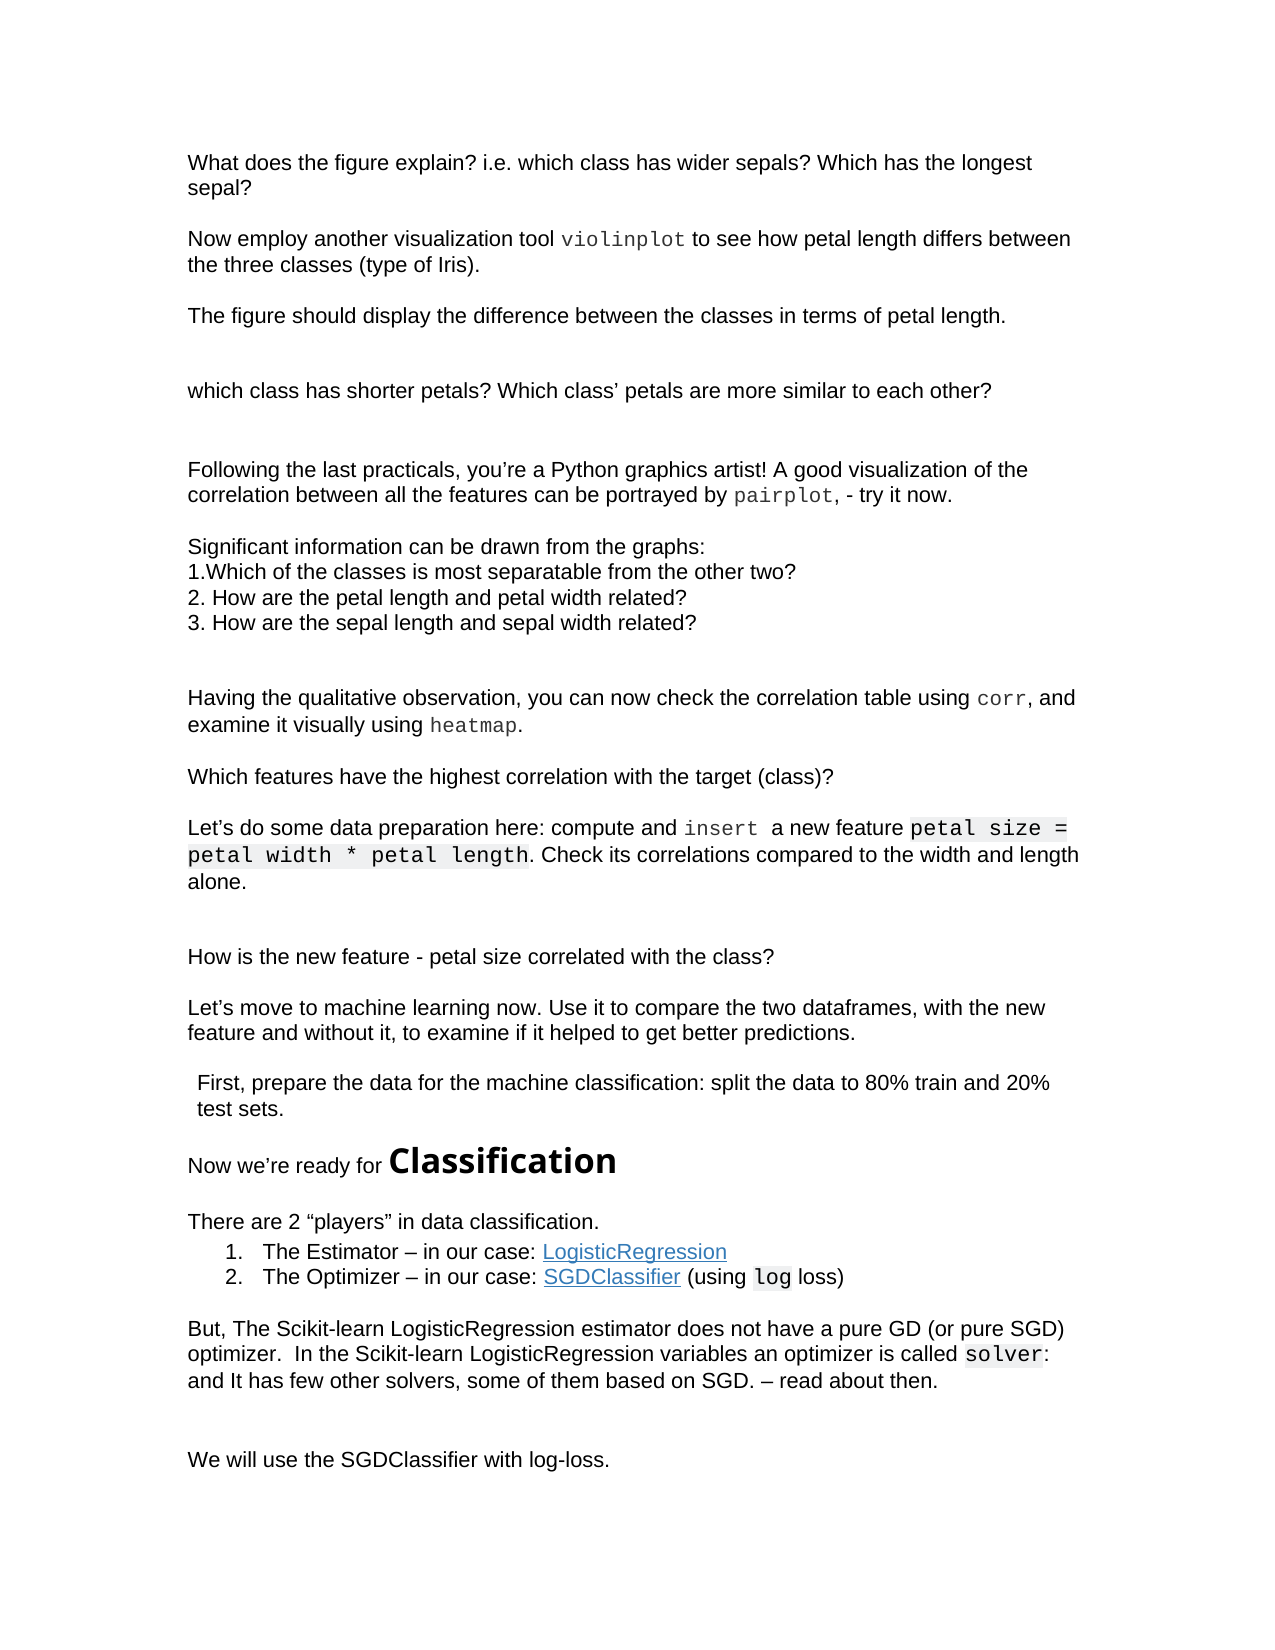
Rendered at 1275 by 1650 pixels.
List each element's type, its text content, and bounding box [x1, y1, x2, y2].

text 3. How are the sepal length and sepal width related? [187, 610, 1087, 635]
list The Optimizer – in our case: SGDClassifier (using log loss) [225, 1264, 1087, 1291]
text Having the qualitative observation, you can now check the correlation table using corr, and examine it visually using heatmap. [187, 685, 1087, 739]
text 2. How are the petal length and petal width related? [187, 584, 1087, 610]
text How is the new feature - petal size correlated with the class? [187, 944, 1087, 969]
text We will use the SGDClassifier with log-loss. [187, 1447, 1087, 1500]
text Now employ another visualization tool violinplot to see how petal length differs between the three classes (type of Iris). [187, 226, 1087, 278]
list The Estimator – in our case: LogisticRegression [225, 1239, 1087, 1264]
text Now we’re ready for Classification [187, 1137, 1087, 1183]
text Following the last practicals, you’re a Python graphics artist! A good visualization of the correlation between all the features can be portrayed by pairplot, - try it now. [187, 457, 1087, 509]
text Which features have the highest correlation with the target (class)? [187, 764, 1087, 789]
text There are 2 “players” in data classification. [187, 1208, 1087, 1234]
text Let’s move to machine learning now. Use it to compare the two dataframes, with the new feature and without it, to examine if it helped to get better predictions. [187, 995, 1087, 1045]
text Let’s do some data preparation here: compute and insert a new feature petal size = petal width * petal length. Check its correlations compared to the width and length alone. [187, 814, 1087, 894]
text But, The Scikit-learn LogisticRegression estimator does not have a pure GD (or pure SGD) optimizer. In the Scikit-learn LogisticRegression variables an optimizer is called solver: and It has few other solvers, some of them based on SGD. – read about then. [187, 1316, 1087, 1422]
list First, prepare the data for the machine classification: split the data to 80% train and 20% test sets. [197, 1070, 1087, 1121]
text 1.Which of the classes is most separatable from the other two? [187, 559, 1087, 584]
text which class has shorter petals? Which class’ petals are more similar to each other? [187, 353, 1087, 404]
text The figure should display the difference between the classes in terms of petal length. [187, 303, 1087, 328]
text What does the figure explain? i.e. which class has wider sepals? Which has the longest sepal? [187, 150, 1087, 200]
text Significant information can be drawn from the graphs: [187, 534, 1087, 559]
